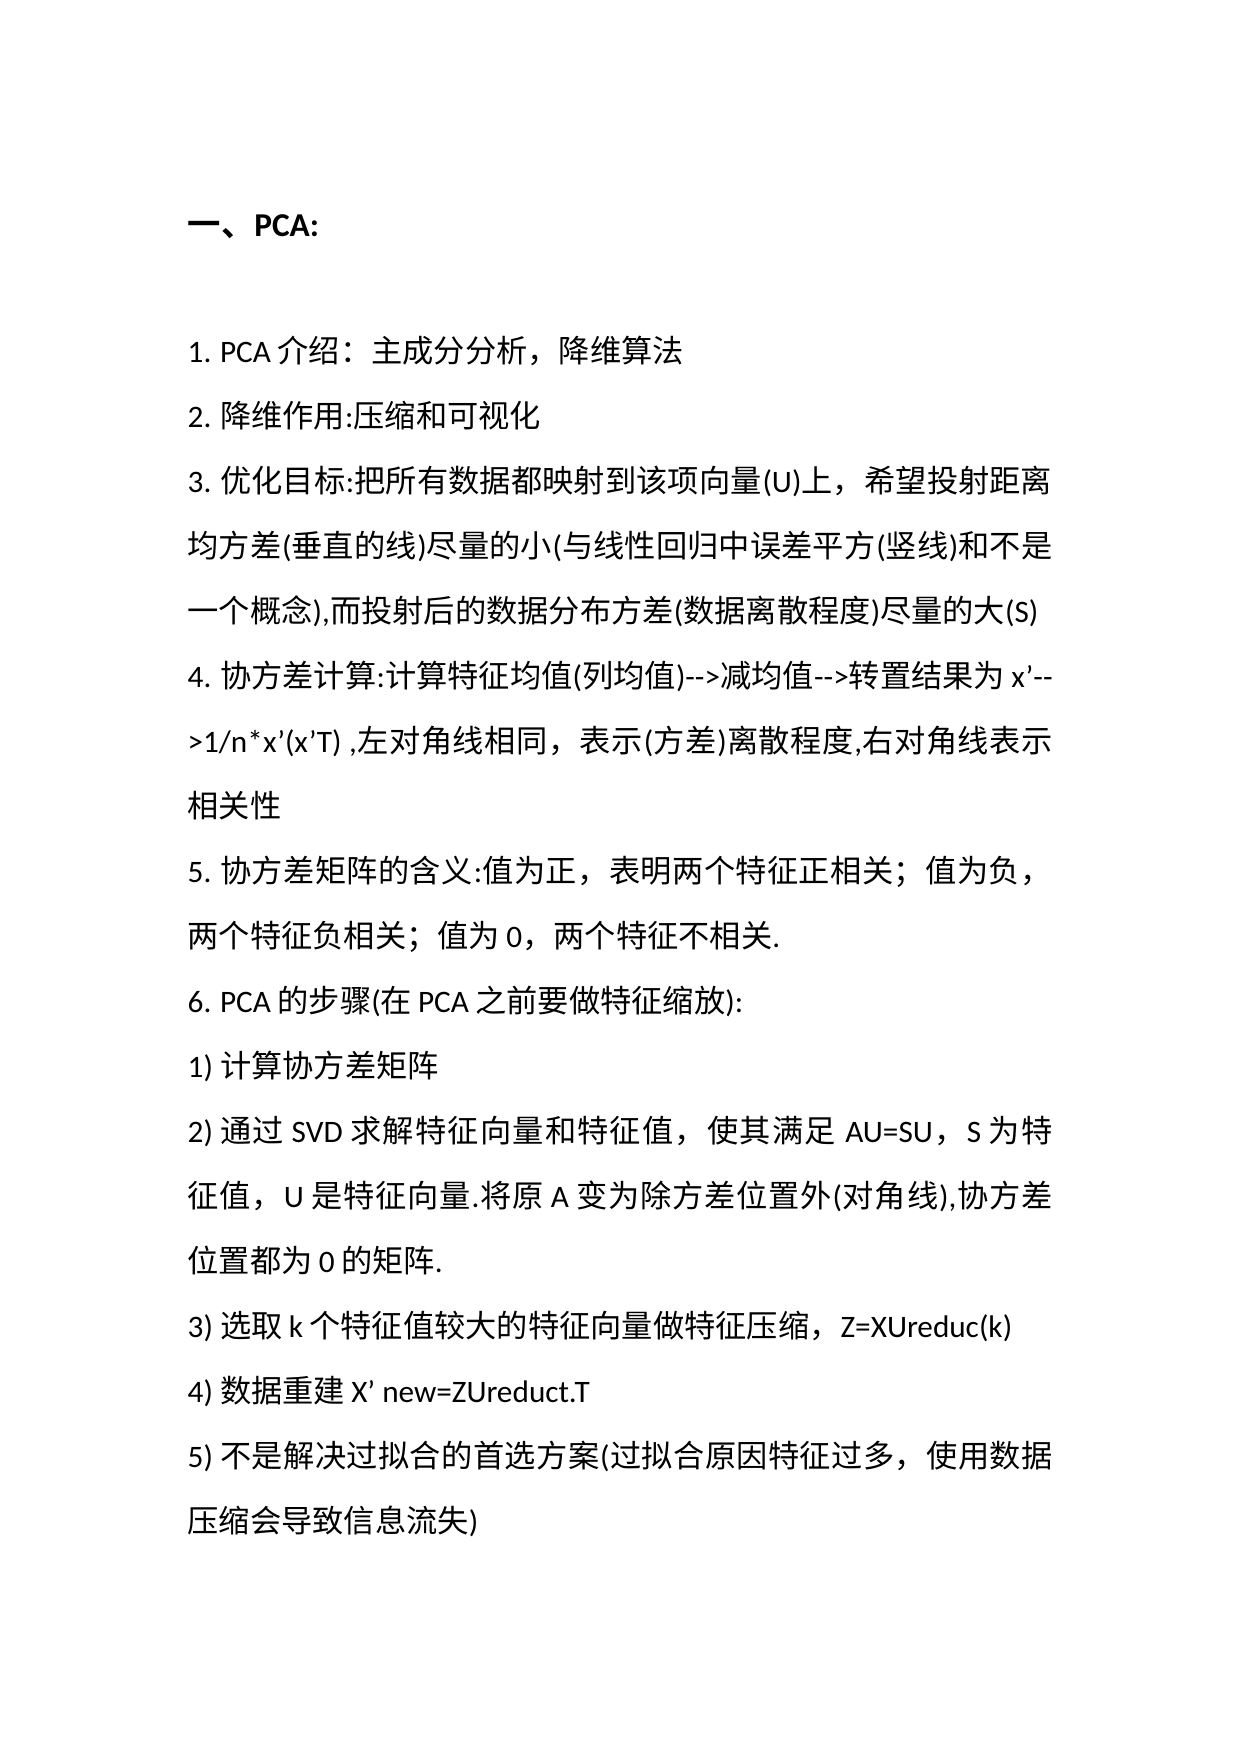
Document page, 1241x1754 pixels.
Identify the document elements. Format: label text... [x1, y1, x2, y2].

subtitle PCA: [187, 189, 1053, 254]
list PCA介绍：主成分分析，降维算法 [187, 316, 1053, 381]
list 协方差计算:计算特征均值(列均值)-->减均值-->转置结果为x’-->1/n*x’(x’T) ,左对角线相同，表示(方差)离散程度,右对角线表示相关性 [187, 641, 1053, 836]
list 数据重建X’ new=ZUreduct.T [187, 1356, 1053, 1421]
list 计算协方差矩阵 [187, 1031, 1053, 1096]
list 选取k个特征值较大的特征向量做特征压缩，Z=XUreduc(k) [187, 1291, 1053, 1356]
list PCA的步骤(在PCA之前要做特征缩放): [187, 966, 1053, 1031]
list 协方差矩阵的含义:值为正，表明两个特征正相关；值为负，两个特征负相关；值为0，两个特征不相关. [187, 836, 1053, 966]
list 通过SVD求解特征向量和特征值，使其满足AU=SU，S为特征值，U是特征向量.将原A变为除方差位置外(对角线),协方差位置都为0的矩阵. [187, 1096, 1053, 1291]
list 不是解决过拟合的首选方案(过拟合原因特征过多，使用数据压缩会导致信息流失) [187, 1421, 1053, 1551]
list 优化目标:把所有数据都映射到该项向量(U)上，希望投射距离均方差(垂直的线)尽量的小(与线性回归中误差平方(竖线)和不是一个概念),而投射后的数据分布方差(数据离散程度)尽量的大(S) [187, 446, 1053, 641]
list 降维作用:压缩和可视化 [187, 381, 1053, 446]
